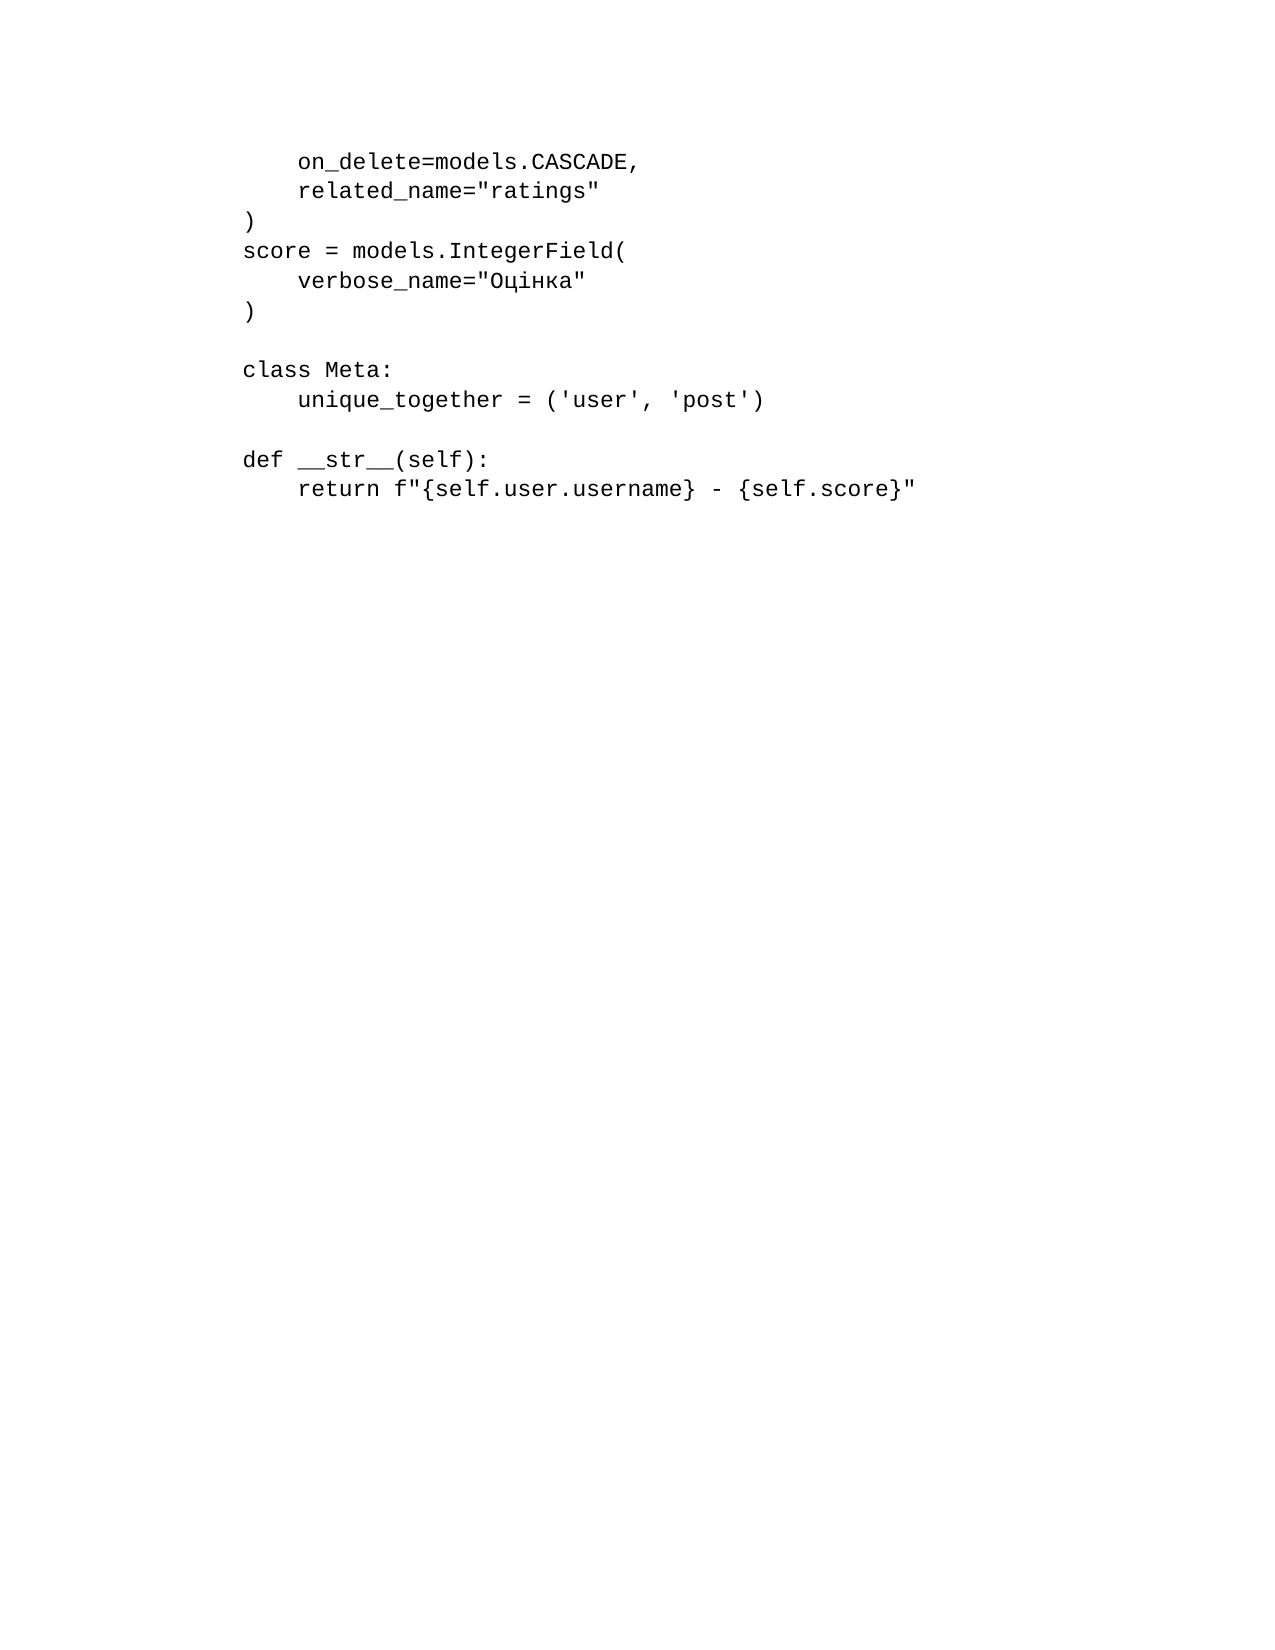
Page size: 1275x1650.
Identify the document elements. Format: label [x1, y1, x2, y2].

text [187, 150, 1087, 534]
